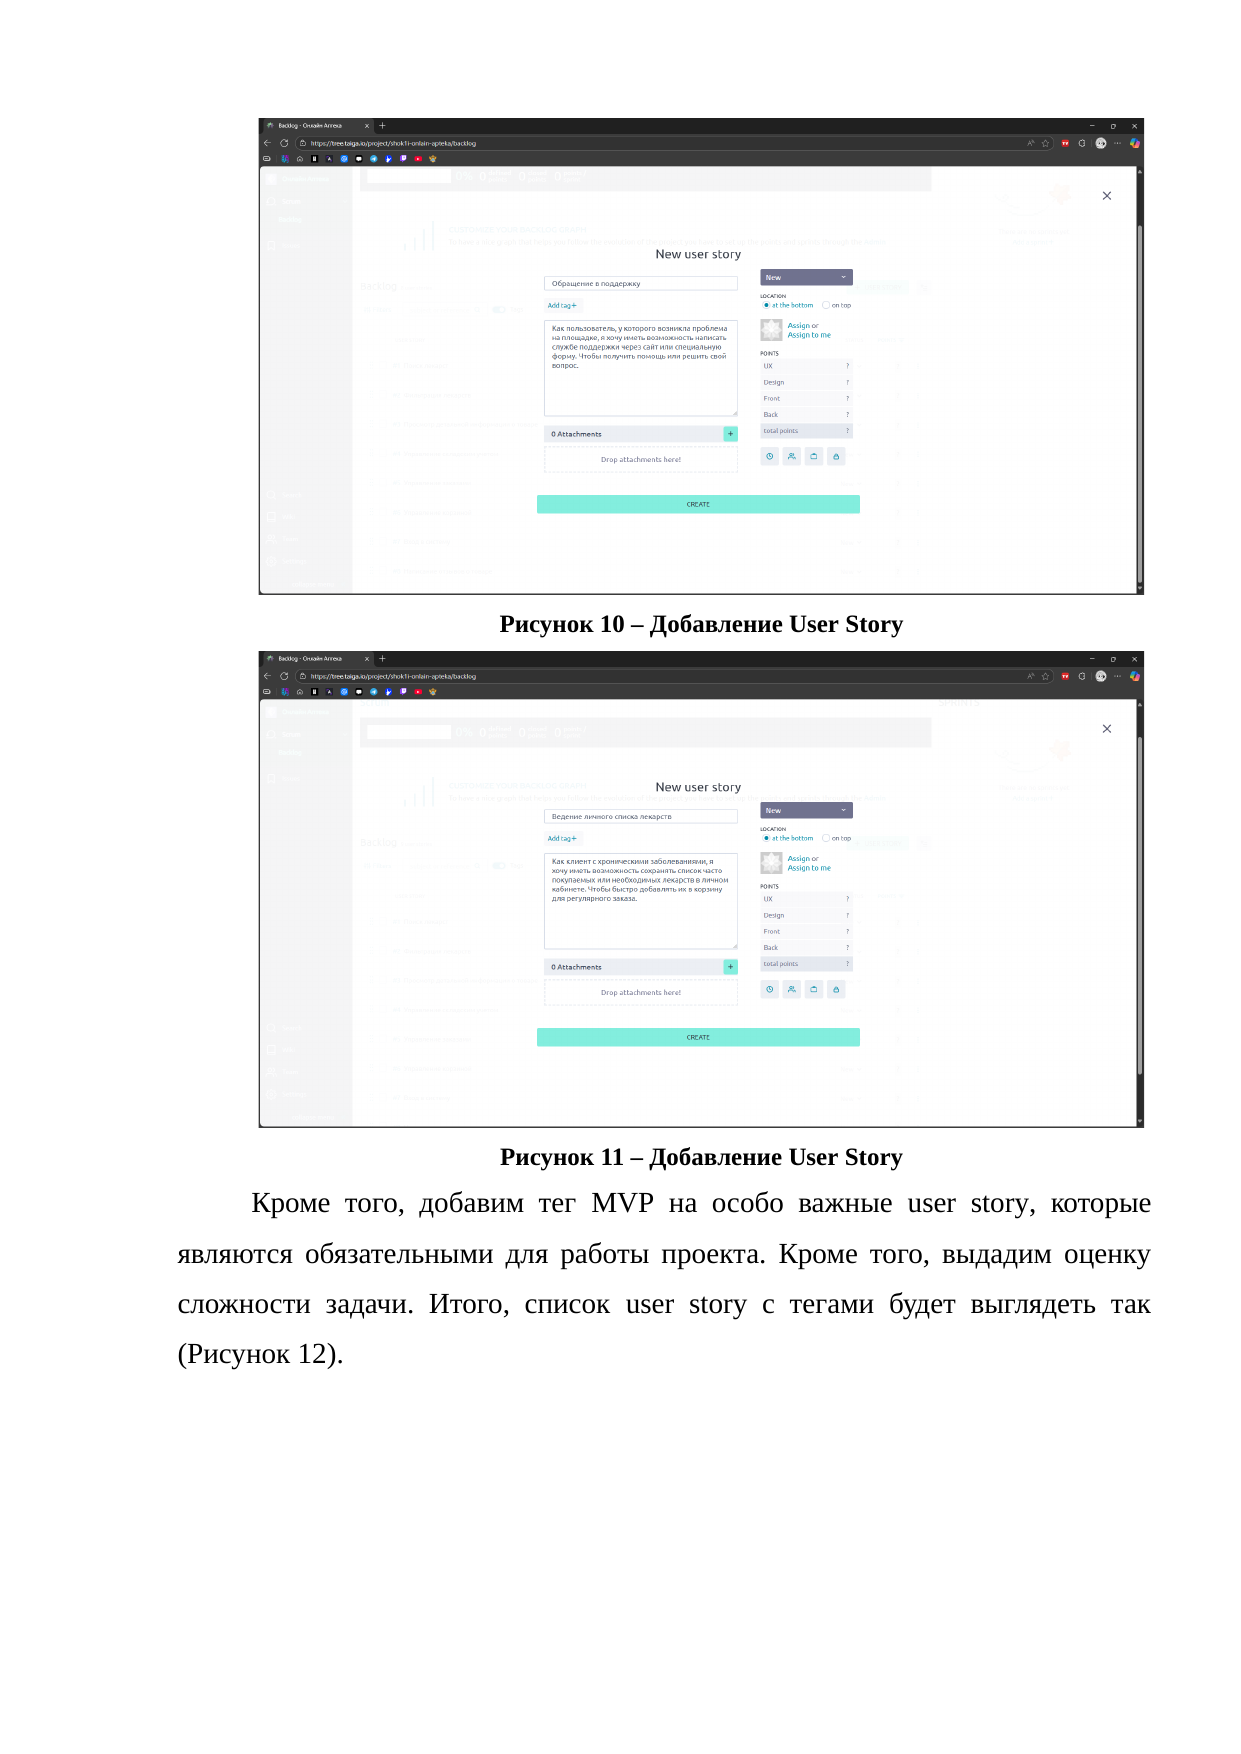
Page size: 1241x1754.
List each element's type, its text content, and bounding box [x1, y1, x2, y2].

picture [258, 651, 1145, 1128]
text Рисунок 11 – Добавление User Story [177, 1142, 1152, 1171]
text Кроме того, добавим тег MVP на особо важные user story, которые являются обязательными для работы проекта. Кроме того, выдадим оценку сложности задачи. Итого, список user story с тегами будет выглядеть так (Рисунок 12). [177, 1185, 1152, 1370]
picture [258, 118, 1145, 595]
text Рисунок 10 – Добавление User Story [177, 609, 1152, 637]
